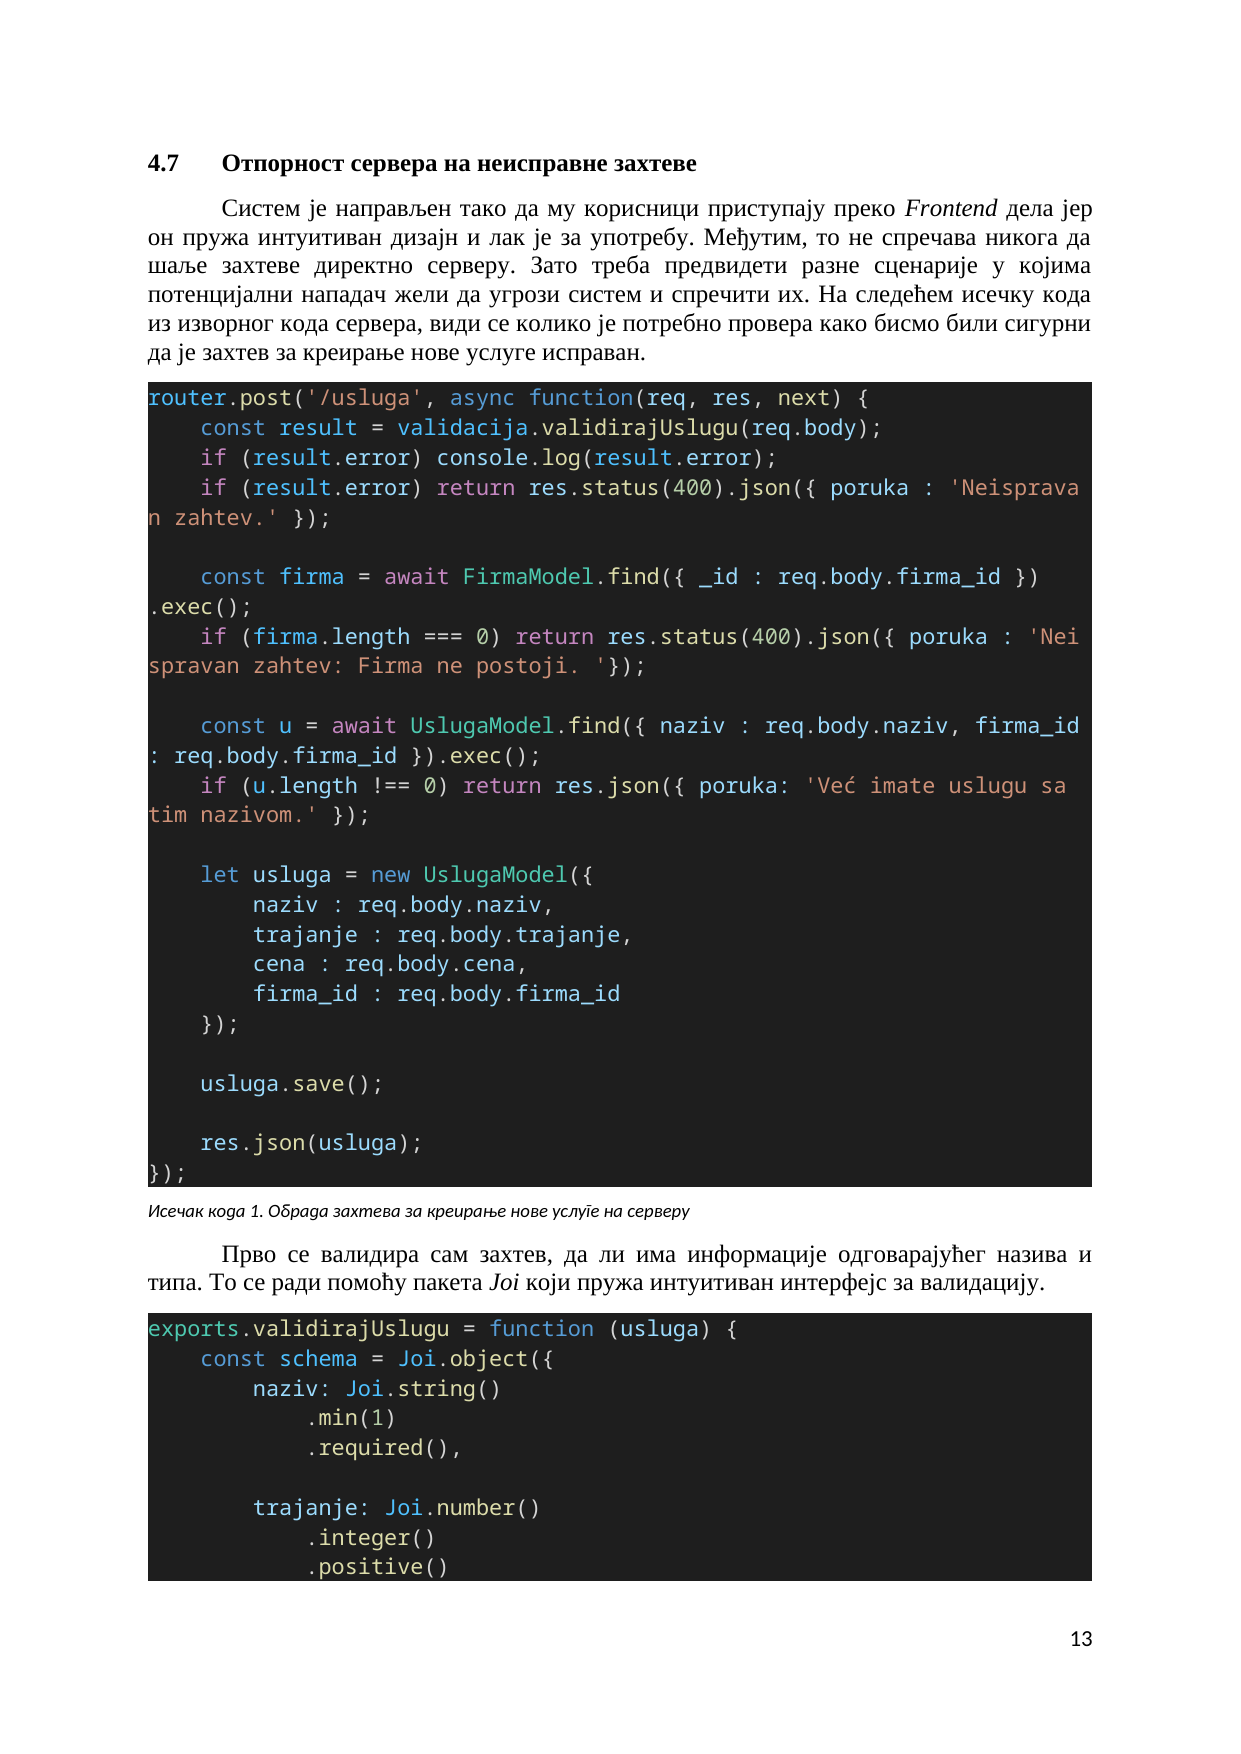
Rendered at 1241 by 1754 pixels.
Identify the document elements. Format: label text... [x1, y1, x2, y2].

text .min(1) [148, 1402, 1092, 1432]
text if (result.error) return res.status(400).json({ poruka : 'Neispravan zahtev.' }); [148, 472, 1092, 531]
text const u = await UslugaModel.find({ naziv : req.body.naziv, firma_id : req.body.firma_id }).exec(); [148, 710, 1092, 769]
text cena : req.body.cena, [148, 948, 1092, 978]
text const firma = await FirmaModel.find({ _id : req.body.firma_id }).exec(); [148, 561, 1092, 621]
text Исечак кода 1. Обрада захтева за креирање нове услуге на серверу [148, 1199, 1092, 1222]
text naziv: Joi.string() [148, 1372, 1092, 1402]
text .integer() [148, 1521, 1092, 1551]
text let usluga = new UslugaModel({ [148, 859, 1092, 889]
text exports.validirajUslugu = function (usluga) { [148, 1313, 1092, 1343]
text 4.7 Отпорност сервера на неисправне захтеве [148, 148, 1092, 176]
text const schema = Joi.object({ [148, 1343, 1092, 1372]
text .required(), [148, 1432, 1092, 1462]
text firma_id : req.body.firma_id [148, 978, 1092, 1008]
text if (u.length !== 0) return res.json({ poruka: 'Već imate uslugu sa tim nazivom.' }); [148, 769, 1092, 829]
text if (firma.length === 0) return res.status(400).json({ poruka : 'Neispravan zahtev: Firma ne postoji. '}); [148, 621, 1092, 680]
text naziv : req.body.naziv, [148, 889, 1092, 918]
text }); [148, 1157, 1092, 1187]
text .positive() [148, 1551, 1092, 1581]
text router.post('/usluga', async function(req, res, next) { [148, 382, 1092, 412]
text Систем је направљен тако да му корисници приступају преко Frontend дела јер он пружа интуитиван дизајн и лак је за употребу. Међутим, то не спречава никога да шаље захтеве директно серверу. Зато треба предвидети разне сценарије у којима потенцијални нападач жели да угрози систем и спречити их. На следећем исечку кода из изворног кода сервера, види се колико је потребно провера како бисмо били сигурни да је захтев за креирање нове услуге исправан. [148, 193, 1092, 366]
text usluga.save(); [148, 1067, 1092, 1097]
text trajanje : req.body.trajanje, [148, 918, 1092, 948]
text Прво се валидира сам захтев, да ли има информације одговарајућег назива и типа. То се ради помоћу пакета Joi који пружа интуитиван интерфејс за валидацију. [148, 1239, 1092, 1296]
text const result = validacija.validirajUslugu(req.body); [148, 412, 1092, 442]
text if (result.error) console.log(result.error); [148, 442, 1092, 472]
text }); [148, 1008, 1092, 1038]
text res.json(usluga); [148, 1127, 1092, 1157]
text trajanje: Joi.number() [148, 1492, 1092, 1521]
